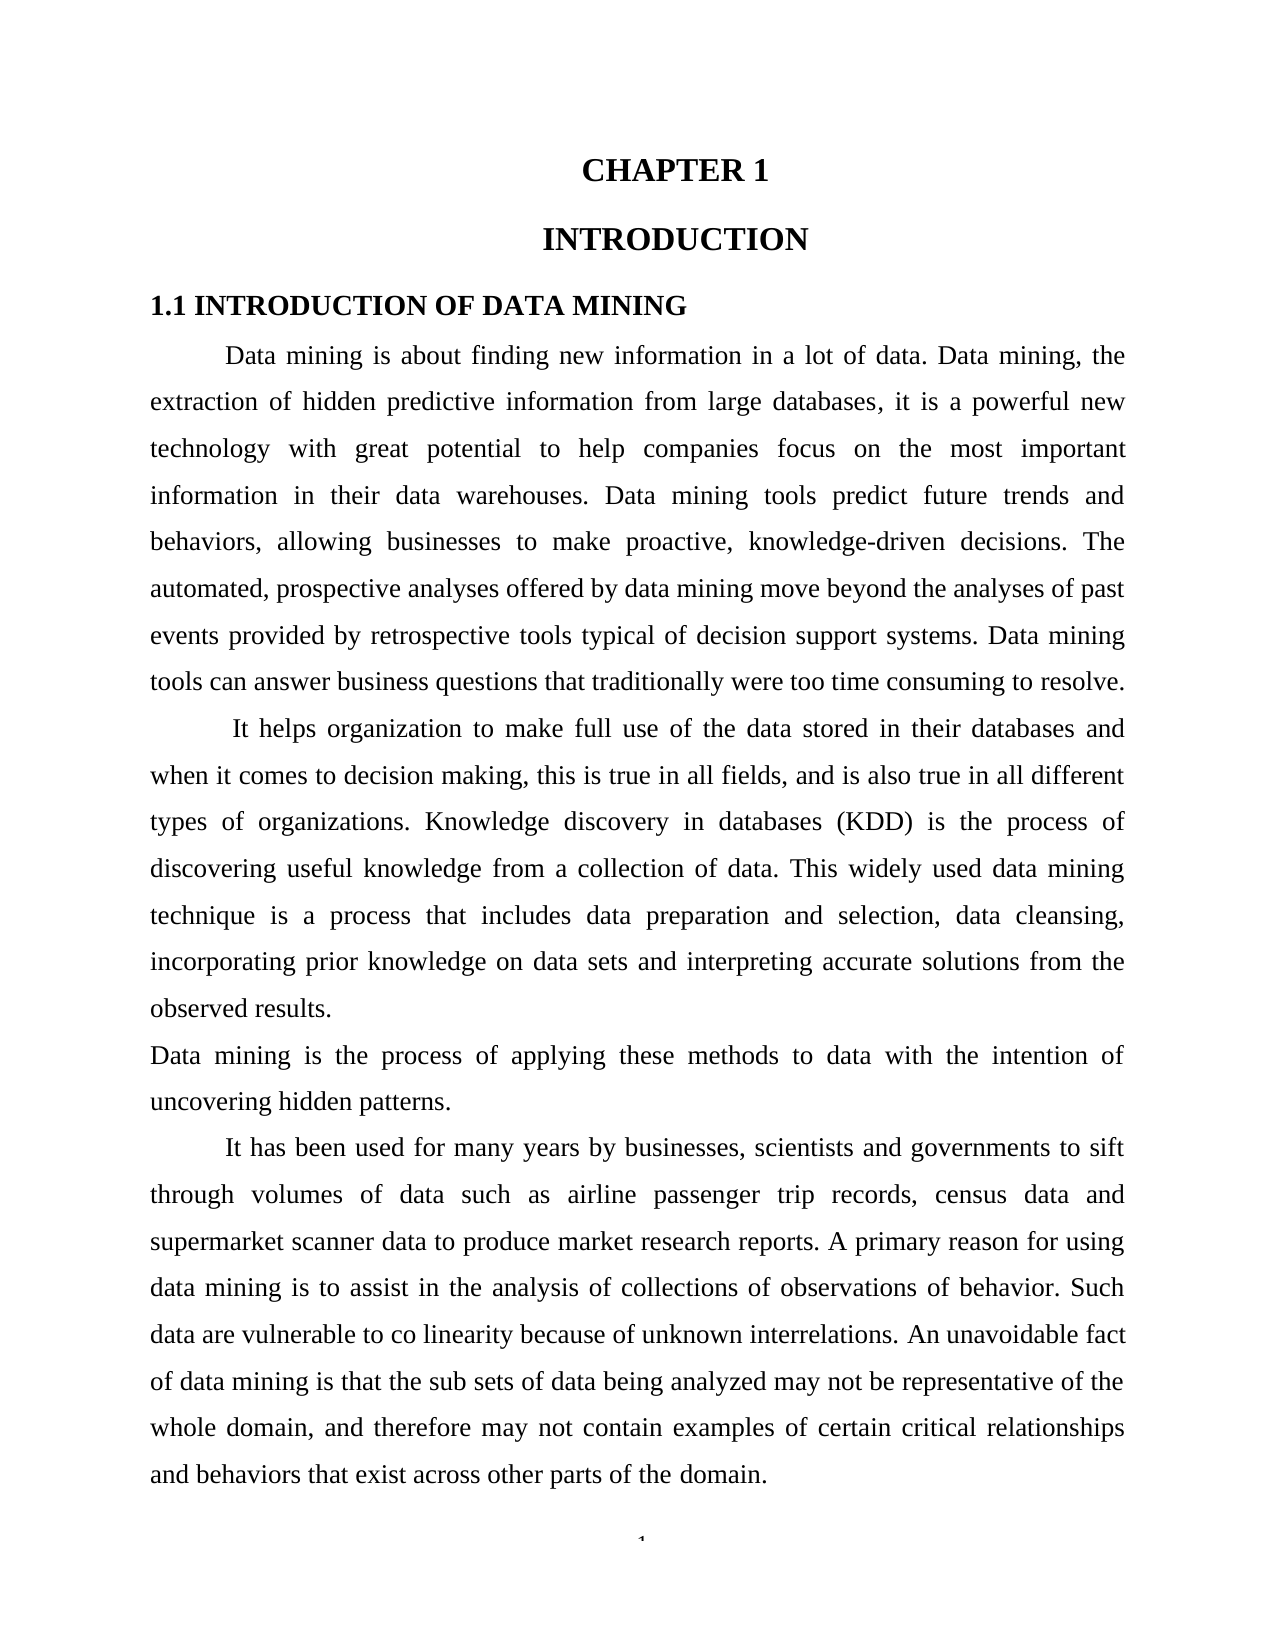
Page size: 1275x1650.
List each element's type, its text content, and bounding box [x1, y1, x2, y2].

text It has been used for many years by businesses, scientists and governments to sift through volumes of data such as airline passenger trip records, census data and supermarket scanner data to produce market research reports. A primary reason for using data mining is to assist in the analysis of collections of observations of behavior. Such data are vulnerable to co linearity because of unknown interrelations. An unavoidable fact of data mining is that the sub sets of data being analyzed may not be representative of the whole domain, and therefore may not contain examples of certain critical relationships and behaviors that exist across other parts of the domain. [150, 1131, 1126, 1489]
text Data mining is the process of applying these methods to data with the intention of uncovering hidden patterns. [150, 1039, 1126, 1116]
text It helps organization to make full use of the data stored in their databases and when it comes to decision making, this is true in all fields, and is also true in all different types of organizations. Knowledge discovery in databases (KDD) is the process of discovering useful knowledge from a collection of data. This widely used data mining technique is a process that includes data preparation and selection, data cleansing, incorporating prior knowledge on data sets and interpreting accurate solutions from the observed results. [150, 712, 1126, 1023]
text CHAPTER 1 INTRODUCTION [542, 150, 809, 258]
list INTRODUCTION OF DATA MINING [150, 289, 1177, 322]
text Data mining is about finding new information in a lot of data. Data mining, the extraction of hidden predictive information from large databases, it is a powerful new technology with great potential to help companies focus on the most important information in their data warehouses. Data mining tools predict future trends and behaviors, allowing businesses to make proactive, knowledge-driven decisions. The automated, prospective analyses offered by data mining move beyond the analyses of past events provided by retrospective tools typical of decision support systems. Data mining tools can answer business questions that traditionally were too time consuming to resolve. [150, 339, 1126, 697]
